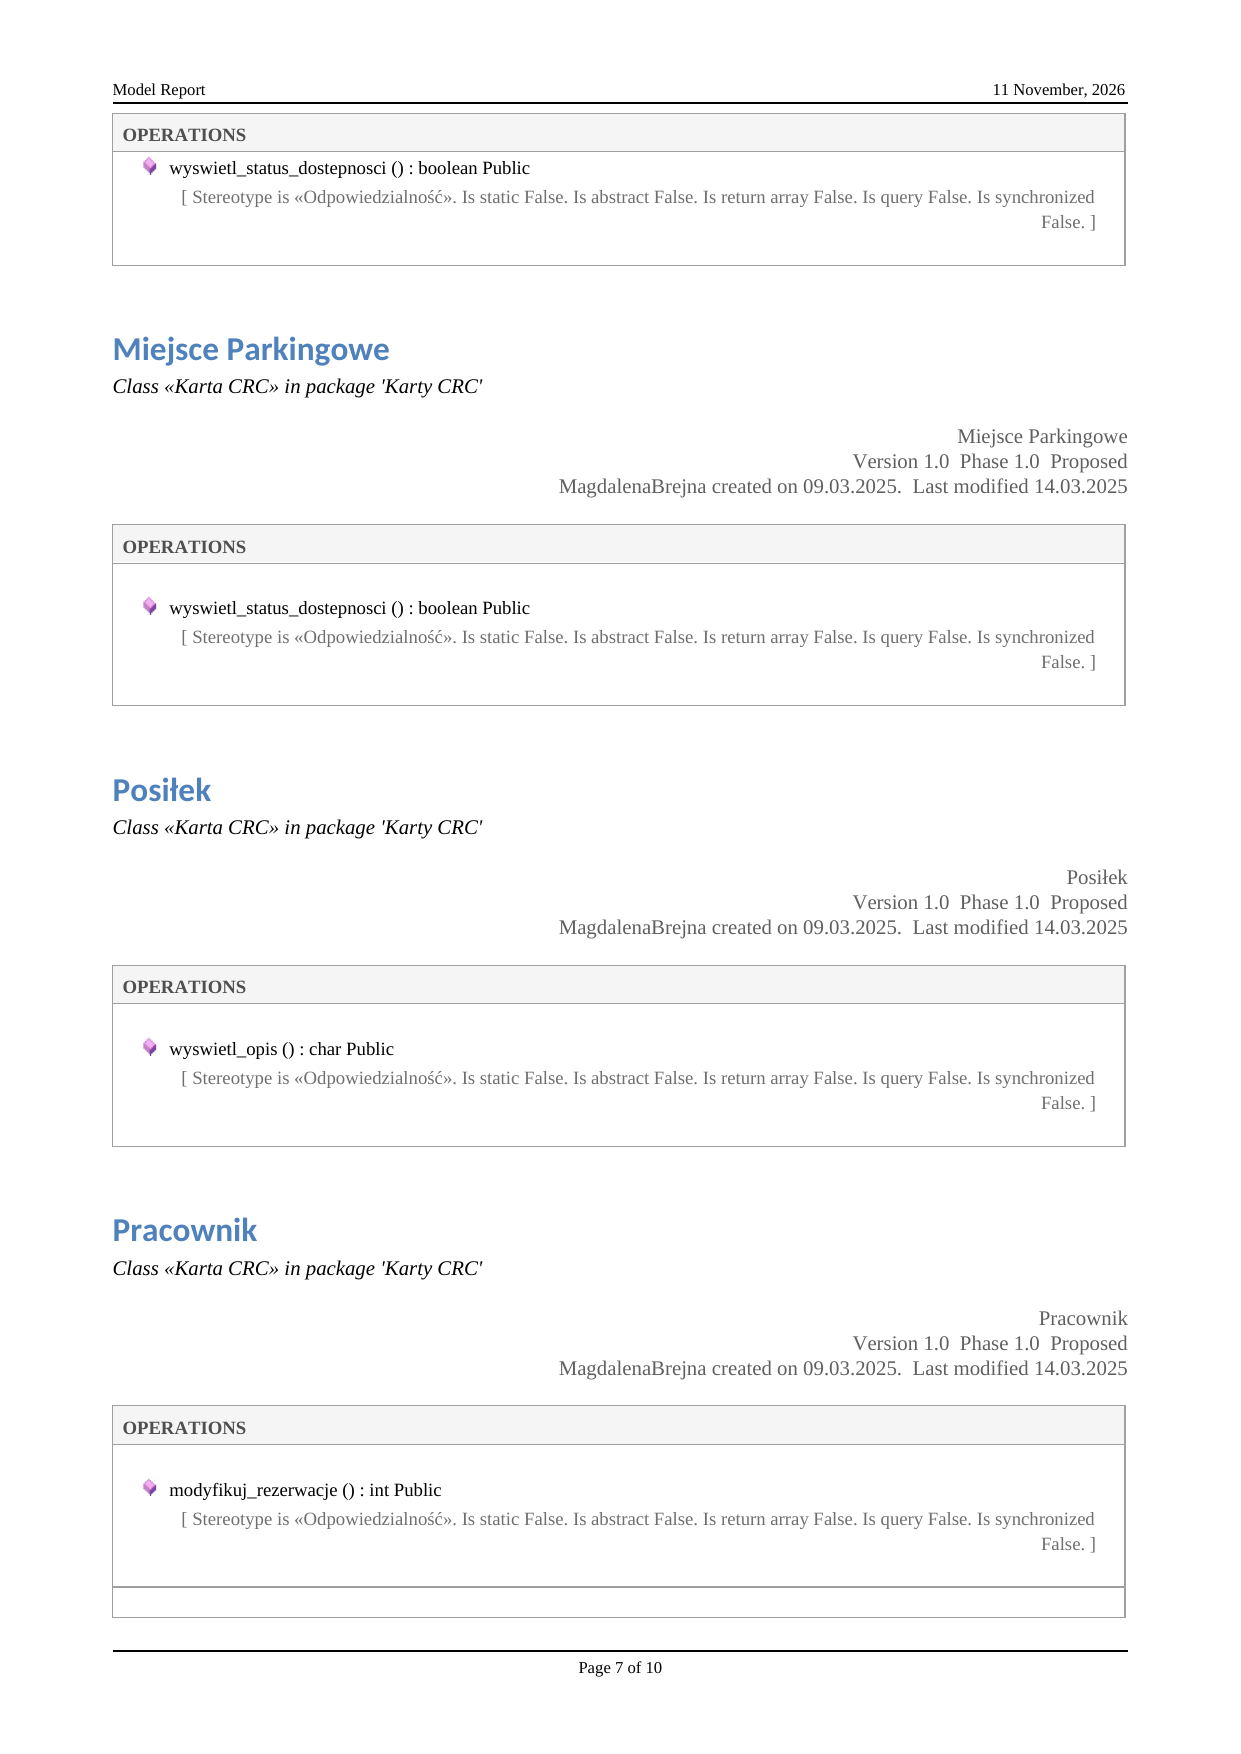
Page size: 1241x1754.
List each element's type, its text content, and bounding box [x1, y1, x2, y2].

picture [141, 1477, 160, 1496]
text Version 1.0 Phase 1.0 Proposed [112, 889, 1128, 914]
table_header OPERATIONS [113, 1406, 1124, 1444]
text Pracownik [112, 1305, 1128, 1330]
subtitle Posiłek [112, 781, 1128, 806]
text Class «Karta CRC» in package 'Karty CRC' [112, 374, 1128, 399]
table_cell wyswietl_opis () : char Public [ Stereotype is «Odpowiedzialność». Is static False. Is abstract False. Is return array False. Is query False. Is synchronized False. ] [113, 1004, 1124, 1146]
table_header OPERATIONS [113, 525, 1124, 562]
picture [141, 155, 160, 175]
text Version 1.0 Phase 1.0 Proposed [112, 449, 1128, 474]
text Version 1.0 Phase 1.0 Proposed [112, 1330, 1128, 1355]
text Class «Karta CRC» in package 'Karty CRC' [112, 1255, 1128, 1280]
picture [141, 596, 160, 615]
table_header OPERATIONS [113, 966, 1124, 1003]
table_cell modyfikuj_rezerwacje () : int Public [ Stereotype is «Odpowiedzialność». Is static False. Is abstract False. Is return array False. Is query False. Is synchronized False. ] [113, 1445, 1124, 1586]
text Posiłek [112, 864, 1128, 889]
subtitle Pracownik [112, 1222, 1128, 1247]
text Class «Karta CRC» in package 'Karty CRC' [112, 814, 1128, 839]
picture [141, 1036, 160, 1056]
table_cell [113, 152, 1124, 264]
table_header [113, 1588, 1124, 1617]
text MagdalenaBrejna created on 09.03.2025. Last modified 14.03.2025 [112, 474, 1128, 499]
text Miejsce Parkingowe [112, 424, 1128, 449]
table_header OPERATIONS [113, 114, 1124, 151]
text MagdalenaBrejna created on 09.03.2025. Last modified 14.03.2025 [112, 1355, 1128, 1380]
subtitle Miejsce Parkingowe [112, 341, 1128, 366]
text MagdalenaBrejna created on 09.03.2025. Last modified 14.03.2025 [112, 914, 1128, 939]
